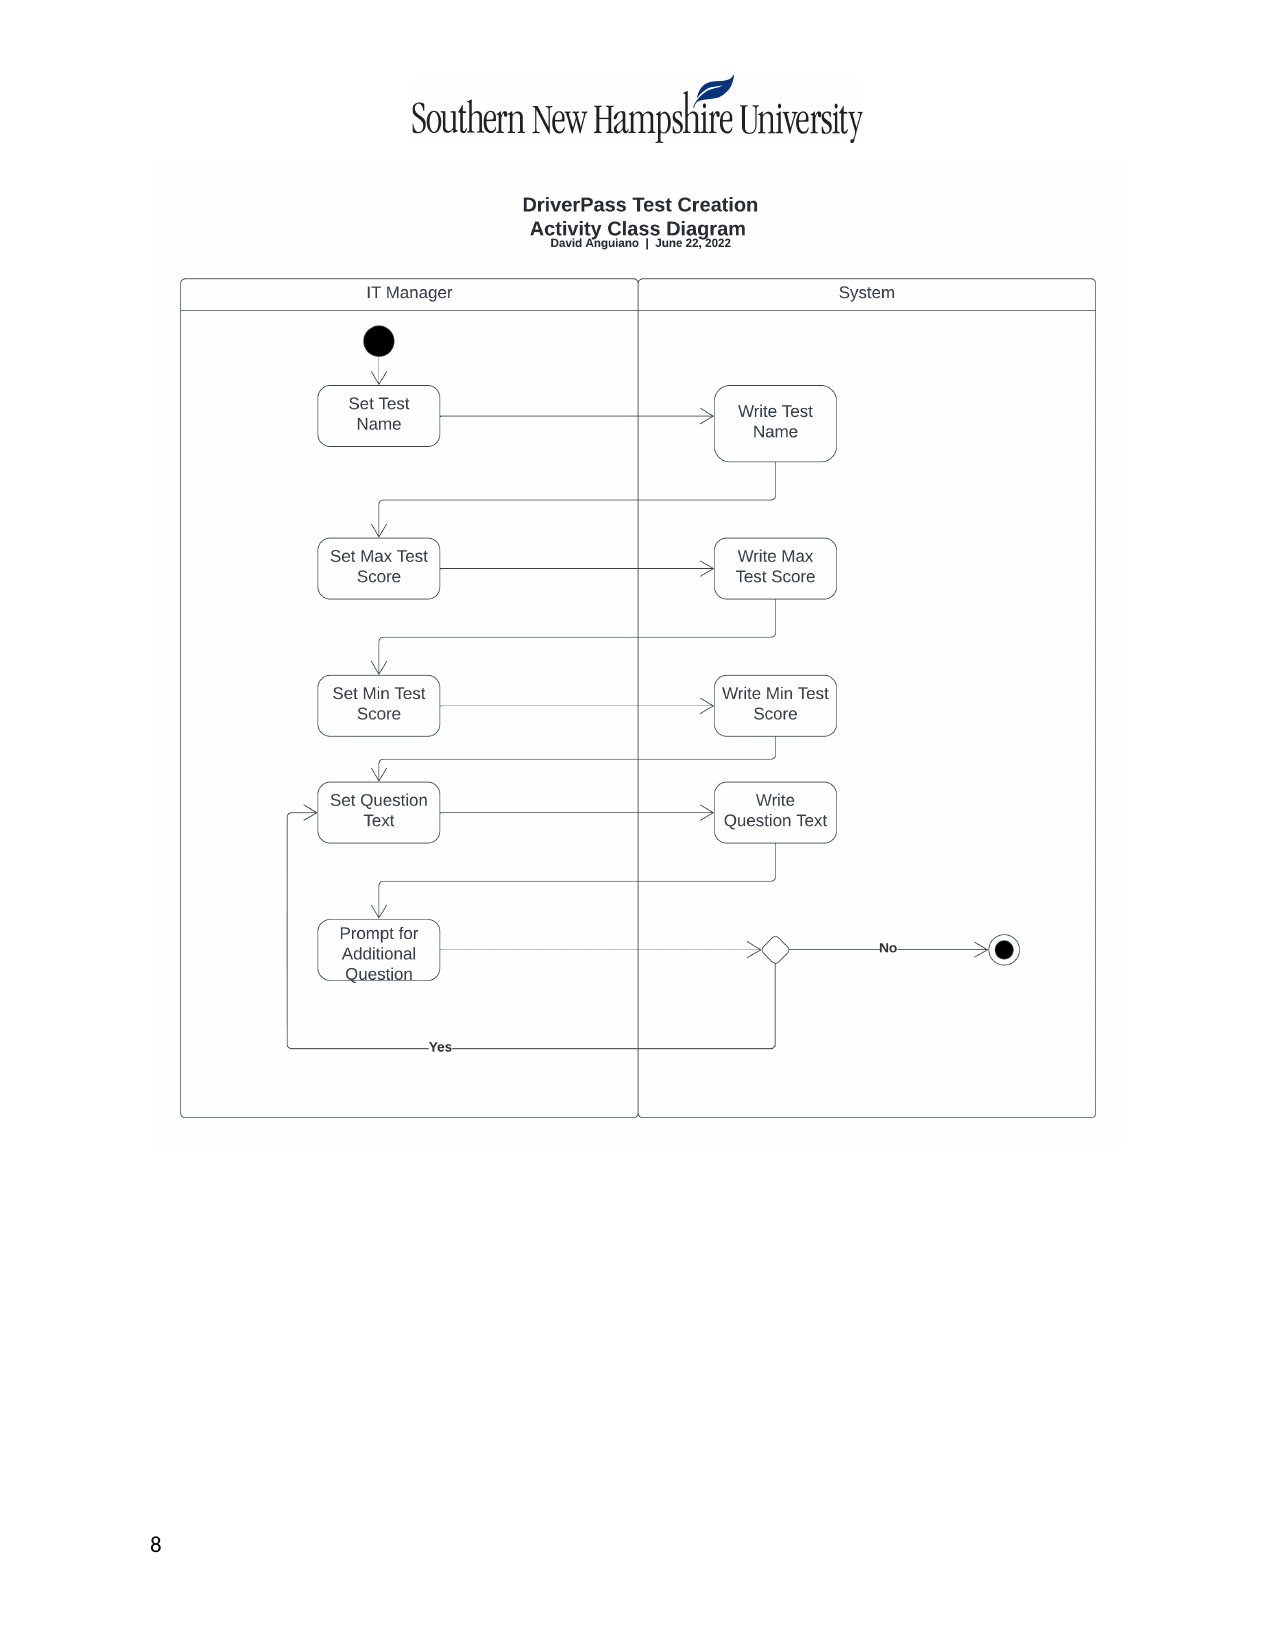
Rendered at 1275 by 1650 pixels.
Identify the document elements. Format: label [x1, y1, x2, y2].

picture [150, 158, 1125, 1148]
picture [412, 75, 863, 143]
